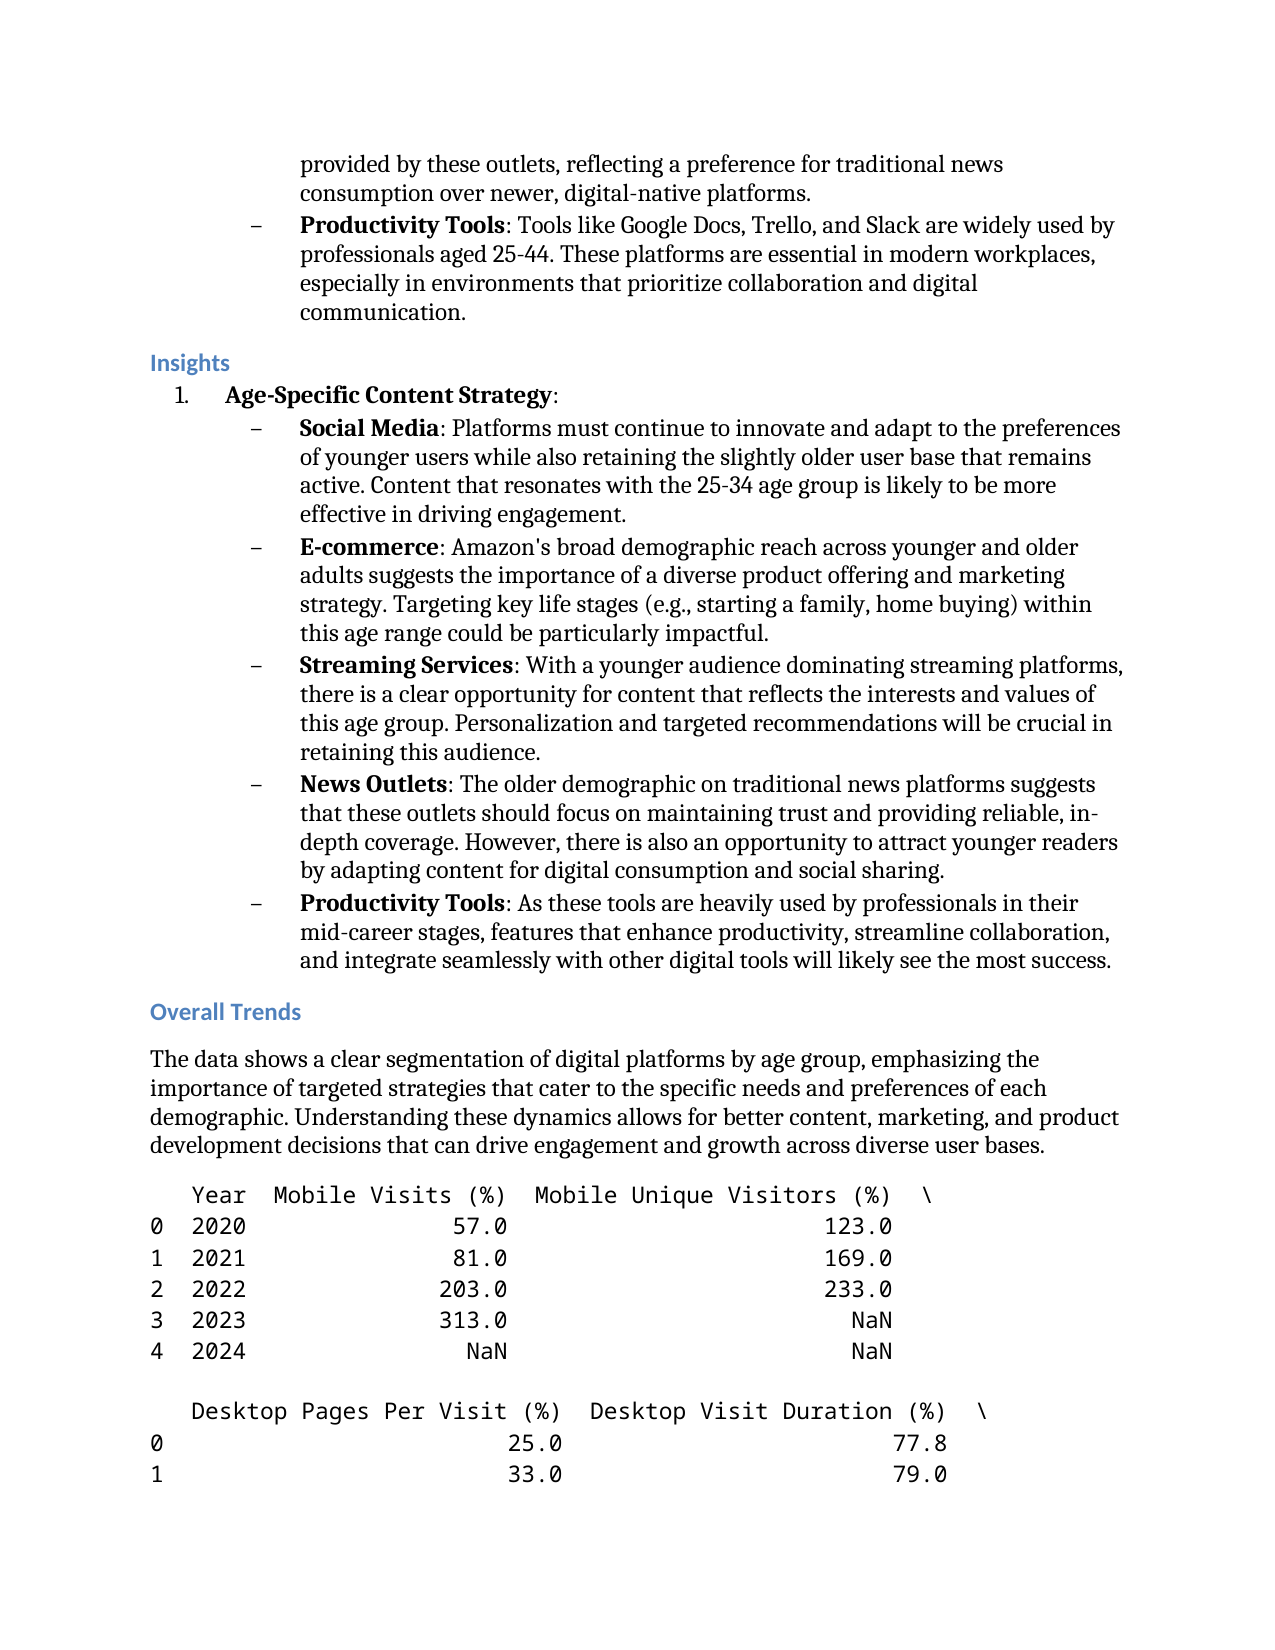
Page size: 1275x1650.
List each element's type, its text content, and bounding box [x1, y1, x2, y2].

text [150, 1179, 1125, 1489]
list Social Media: Platforms must continue to innovate and adapt to the preferences of younger users while also retaining the slightly older user base that remains active. Content that resonates with the 25-34 age group is likely to be more effective in driving engagement. [250, 414, 1125, 529]
list Age-Specific Content Strategy: [175, 381, 1125, 410]
subtitle Insights [150, 347, 1125, 378]
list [250, 150, 1125, 207]
text The data shows a clear segmentation of digital platforms by age group, emphasizing the importance of targeted strategies that cater to the specific needs and preferences of each demographic. Understanding these dynamics allows for better content, marketing, and product development decisions that can drive engagement and growth across diverse user bases. [150, 1045, 1125, 1160]
list Streaming Services: With a younger audience dominating streaming platforms, there is a clear opportunity for content that reflects the interests and values of this age group. Personalization and targeted recommendations will be crucial in retaining this audience. [250, 651, 1125, 766]
list News Outlets: The older demographic on traditional news platforms suggests that these outlets should focus on maintaining trust and providing reliable, in-depth coverage. However, there is also an opportunity to attract younger readers by adapting content for digital consumption and social sharing. [250, 770, 1125, 885]
subtitle Overall Trends [150, 996, 1125, 1026]
list E-commerce: Amazon's broad demographic reach across younger and older adults suggests the importance of a diverse product offering and marketing strategy. Targeting key life stages (e.g., starting a family, home buying) within this age range could be particularly impactful. [250, 533, 1125, 648]
list Productivity Tools: As these tools are heavily used by professionals in their mid-career stages, features that enhance productivity, streamline collaboration, and integrate seamlessly with other digital tools will likely see the most success. [250, 889, 1125, 975]
list Productivity Tools: Tools like Google Docs, Trello, and Slack are widely used by professionals aged 25-44. These platforms are essential in modern workplaces, especially in environments that prioritize collaboration and digital communication. [250, 211, 1125, 326]
